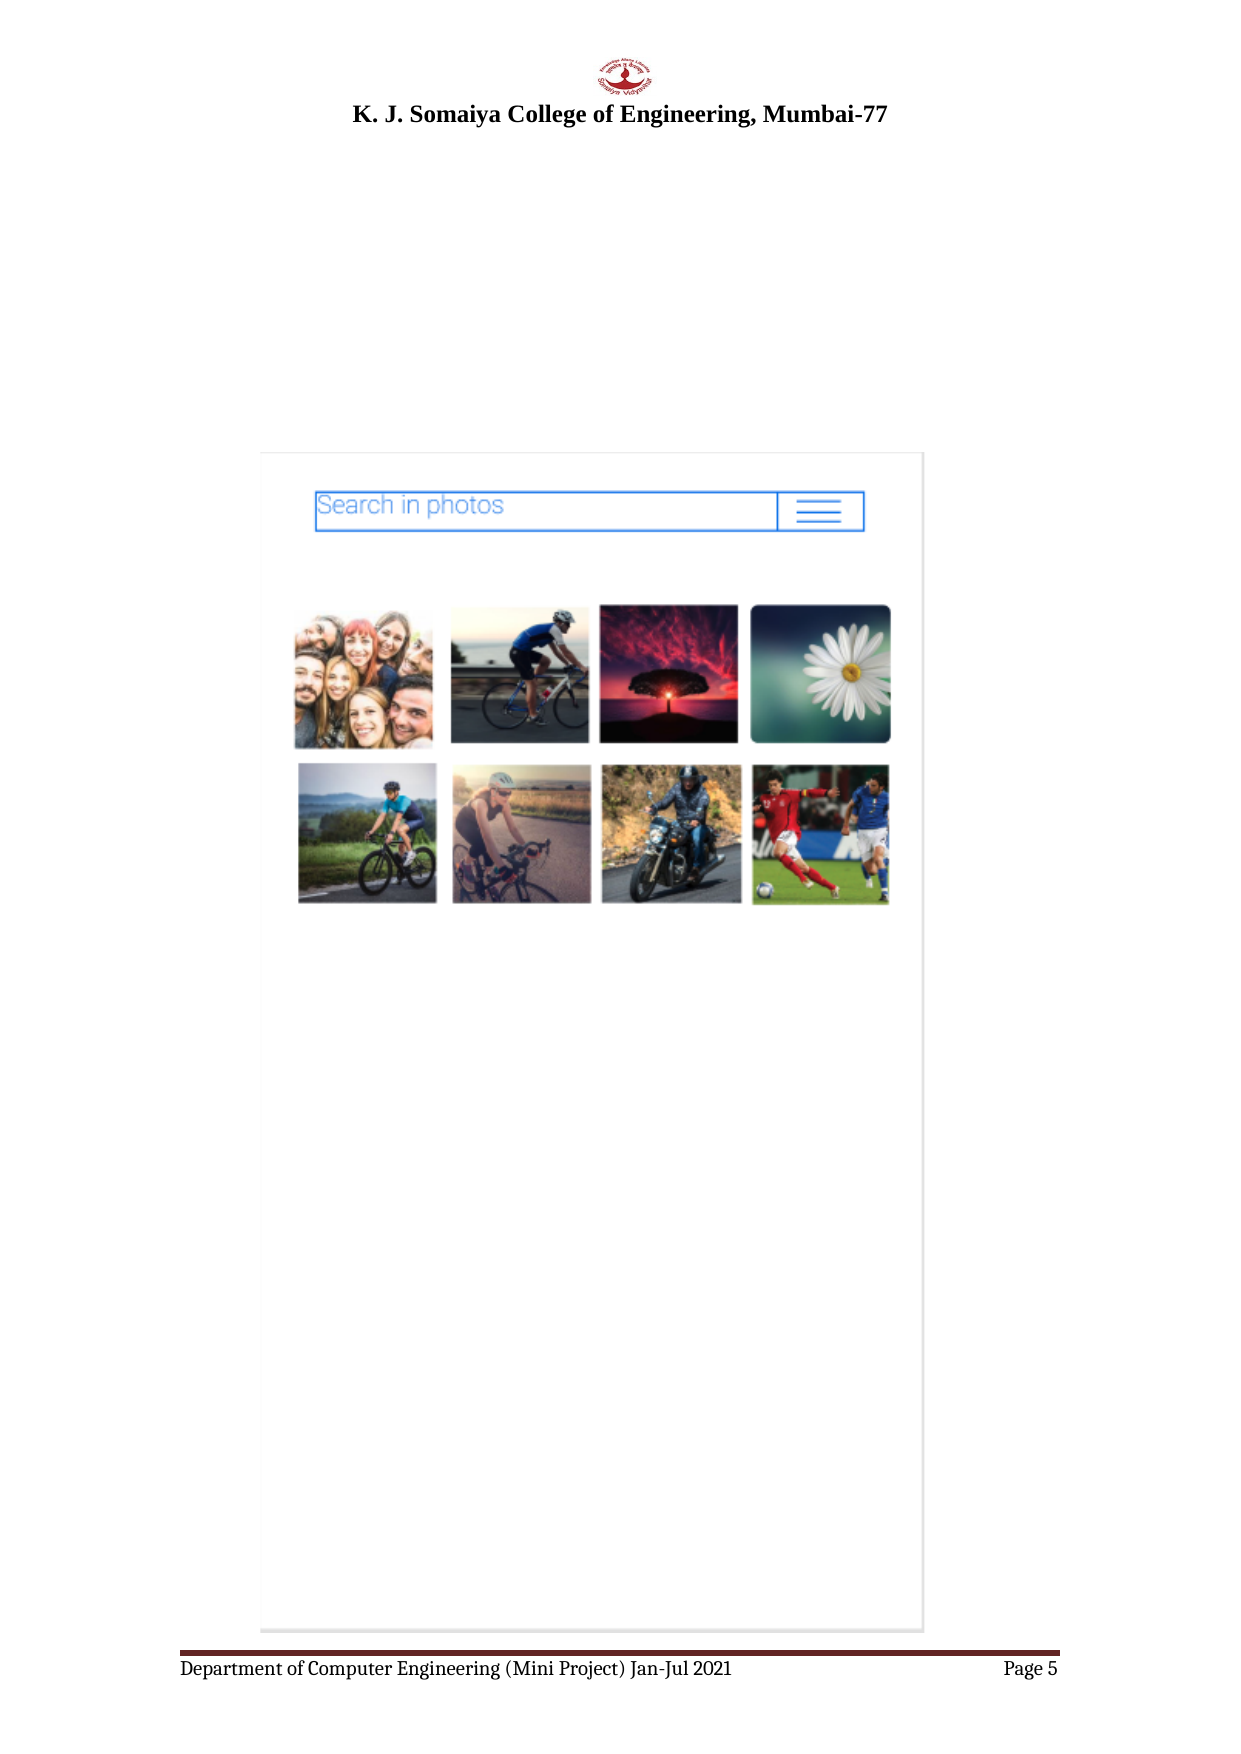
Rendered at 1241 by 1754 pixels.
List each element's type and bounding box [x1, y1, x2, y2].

picture [593, 57, 657, 96]
picture [260, 452, 925, 1633]
